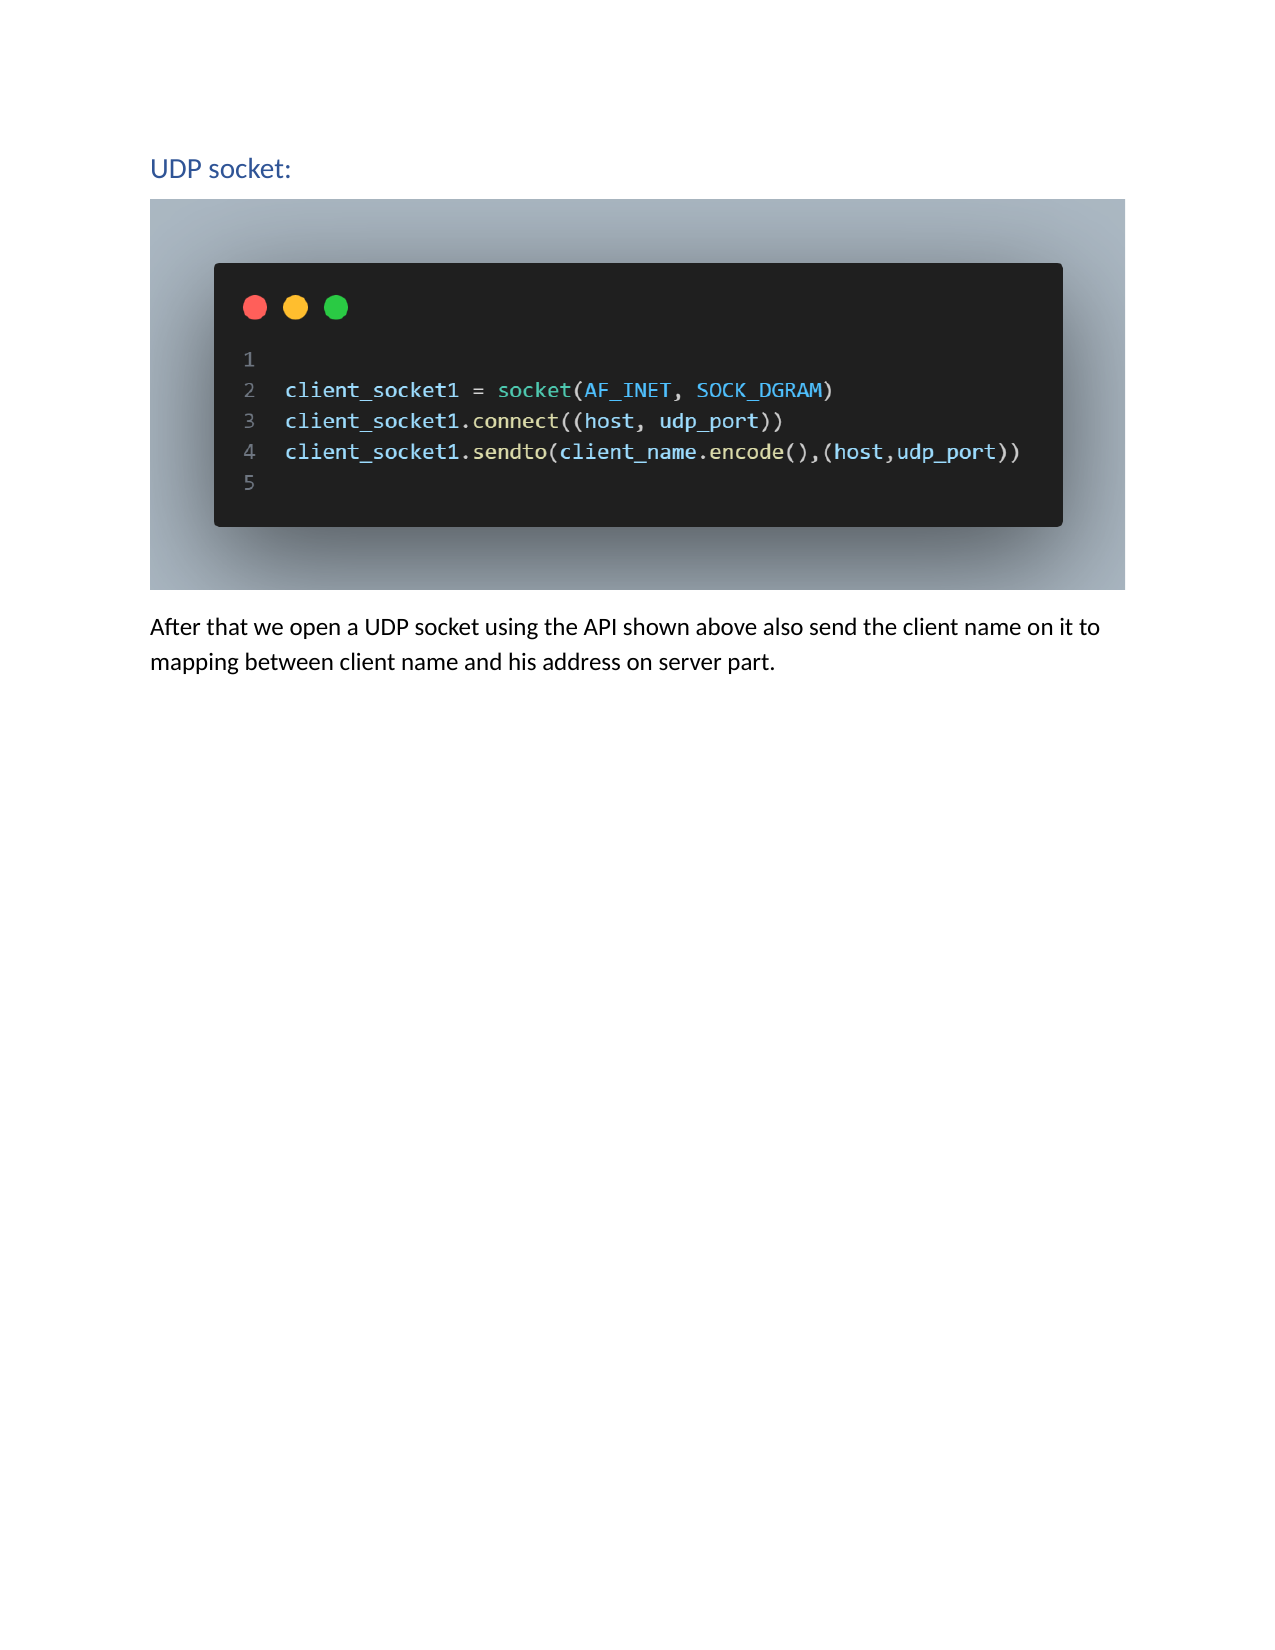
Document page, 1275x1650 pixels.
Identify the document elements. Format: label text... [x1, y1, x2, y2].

subtitle UDP socket: [150, 150, 1125, 186]
picture [150, 199, 1125, 590]
text After that we open a UDP socket using the API shown above also send the client name on it to mapping between client name and his address on server part. [150, 611, 1125, 676]
